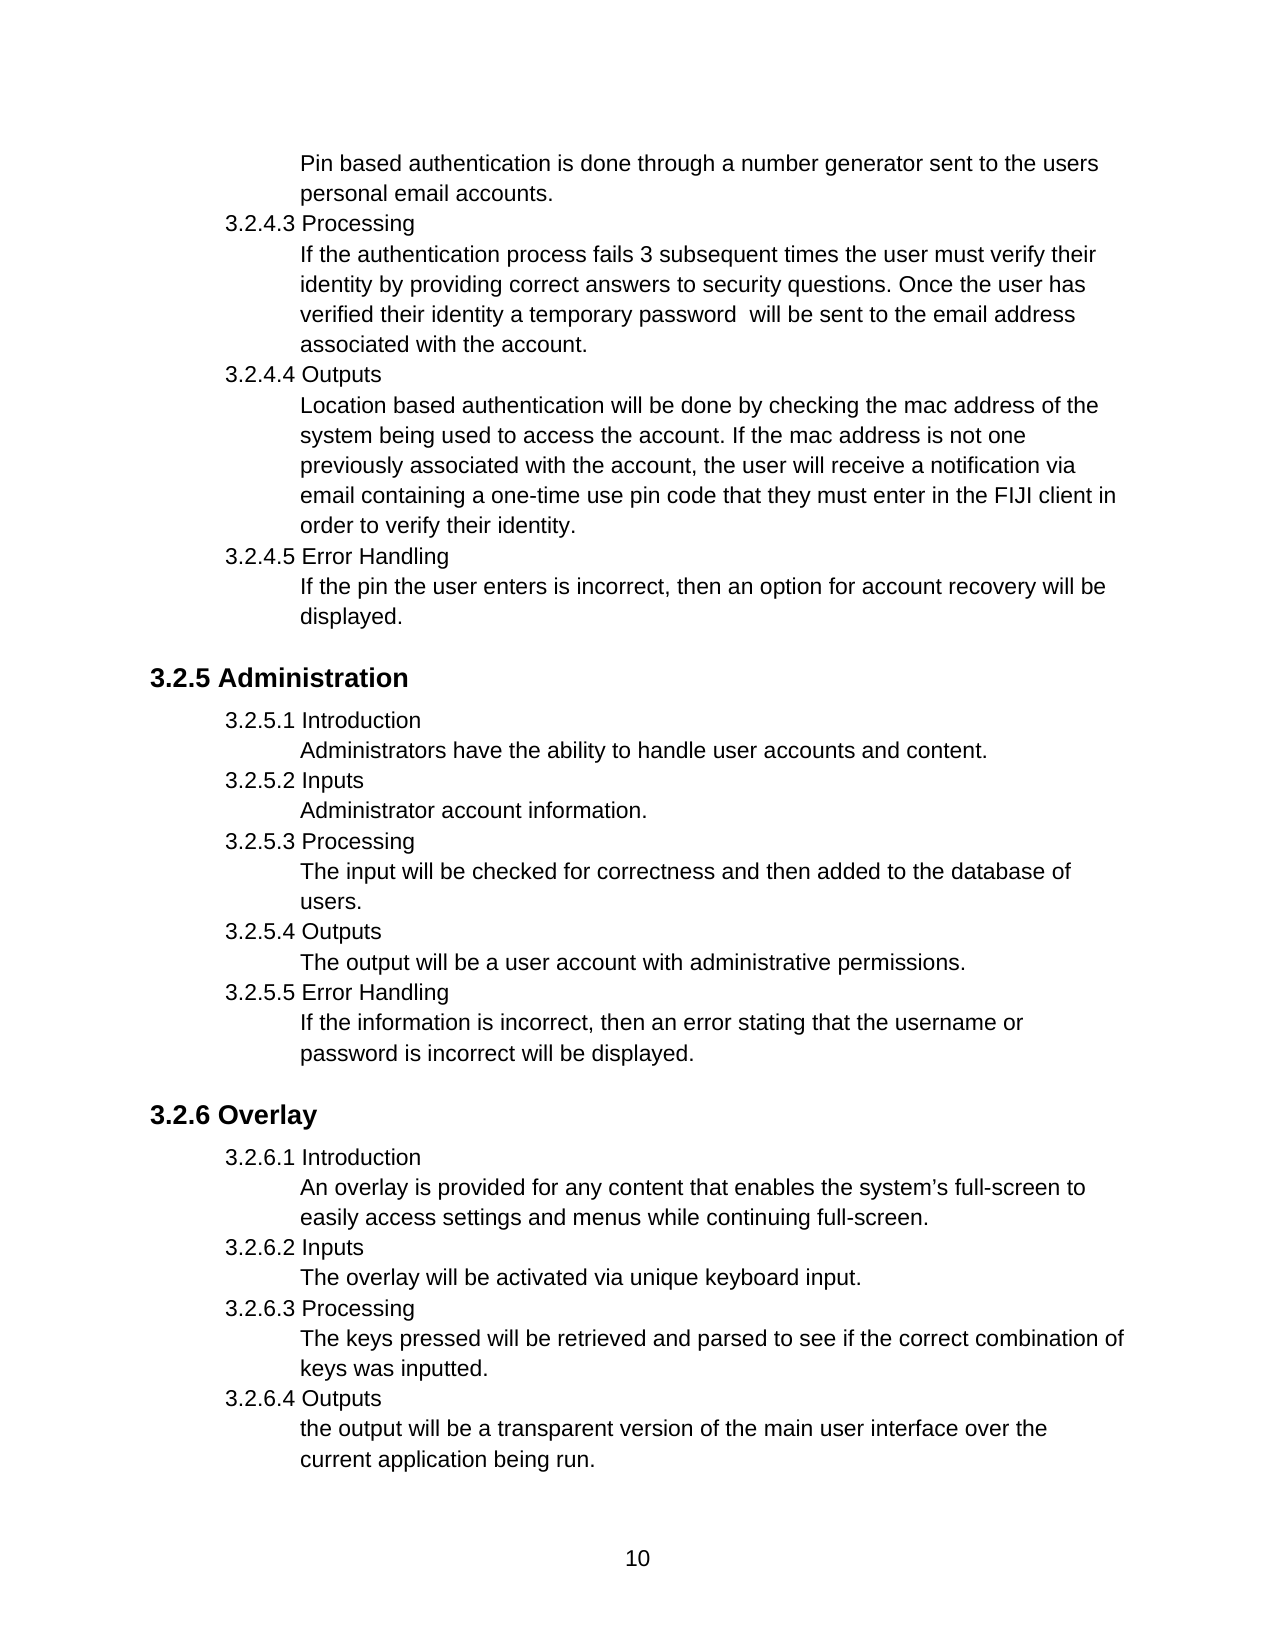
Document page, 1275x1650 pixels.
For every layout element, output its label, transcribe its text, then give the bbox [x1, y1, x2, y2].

text If the information is incorrect, then an error stating that the username or [150, 1009, 1125, 1035]
text 3.2.6.3 Processing [150, 1294, 1125, 1321]
text easily access settings and menus while continuing full-screen. [225, 1204, 1125, 1230]
text The output will be a user account with administrative permissions. [225, 948, 1125, 975]
text the output will be a transparent version of the main user interface over the [225, 1415, 1125, 1442]
subtitle 3.2.6 Overlay [150, 1099, 1125, 1131]
text If the pin the user enters is incorrect, then an option for account recovery will be displayed. [300, 573, 1125, 629]
text 3.2.4.4 Outputs [150, 361, 1125, 388]
text The input will be checked for correctness and then added to the database of [225, 858, 1125, 884]
text 3.2.6.1 Introduction [150, 1143, 1125, 1170]
text 3.2.4.5 Error Handling [150, 543, 1125, 569]
text 3.2.5.2 Inputs [150, 767, 1125, 793]
text 3.2.4.3 Processing [150, 210, 1125, 237]
text The overlay will be activated via unique keyboard input. [225, 1264, 1125, 1291]
text 3.2.5.3 Processing [150, 828, 1125, 854]
text previously associated with the account, the user will receive a notification via [225, 452, 1125, 478]
text If the authentication process fails 3 subsequent times the user must verify their [225, 241, 1125, 267]
text users. [225, 888, 1125, 914]
text Location based authentication will be done by checking the mac address of the system being used to access the account. If the mac address is not one [300, 392, 1125, 448]
text password is incorrect will be displayed. [225, 1040, 1125, 1066]
text The keys pressed will be retrieved and parsed to see if the correct combination of keys was inputted. [300, 1325, 1125, 1381]
text 3.2.5.5 Error Handling [150, 979, 1125, 1005]
text 3.2.5.4 Outputs [150, 918, 1125, 944]
text email containing a one-time use pin code that they must enter in the FIJI client in order to verify their identity. [300, 482, 1125, 539]
text Administrators have the ability to handle user accounts and content. [225, 737, 1125, 763]
text current application being run. [150, 1446, 1125, 1472]
text 3.2.6.2 Inputs [150, 1234, 1125, 1261]
text identity by providing correct answers to security questions. Once the user has verified their identity a temporary password will be sent to the email address associated with the account. [300, 271, 1125, 358]
text 3.2.6.4 Outputs [150, 1385, 1125, 1412]
text An overlay is provided for any content that enables the system’s full-screen to [225, 1174, 1125, 1200]
text Administrator account information. [225, 797, 1125, 824]
text Pin based authentication is done through a number generator sent to the users personal email accounts. [300, 150, 1125, 207]
text 3.2.5.1 Introduction [150, 707, 1125, 733]
subtitle 3.2.5 Administration [150, 662, 1125, 694]
